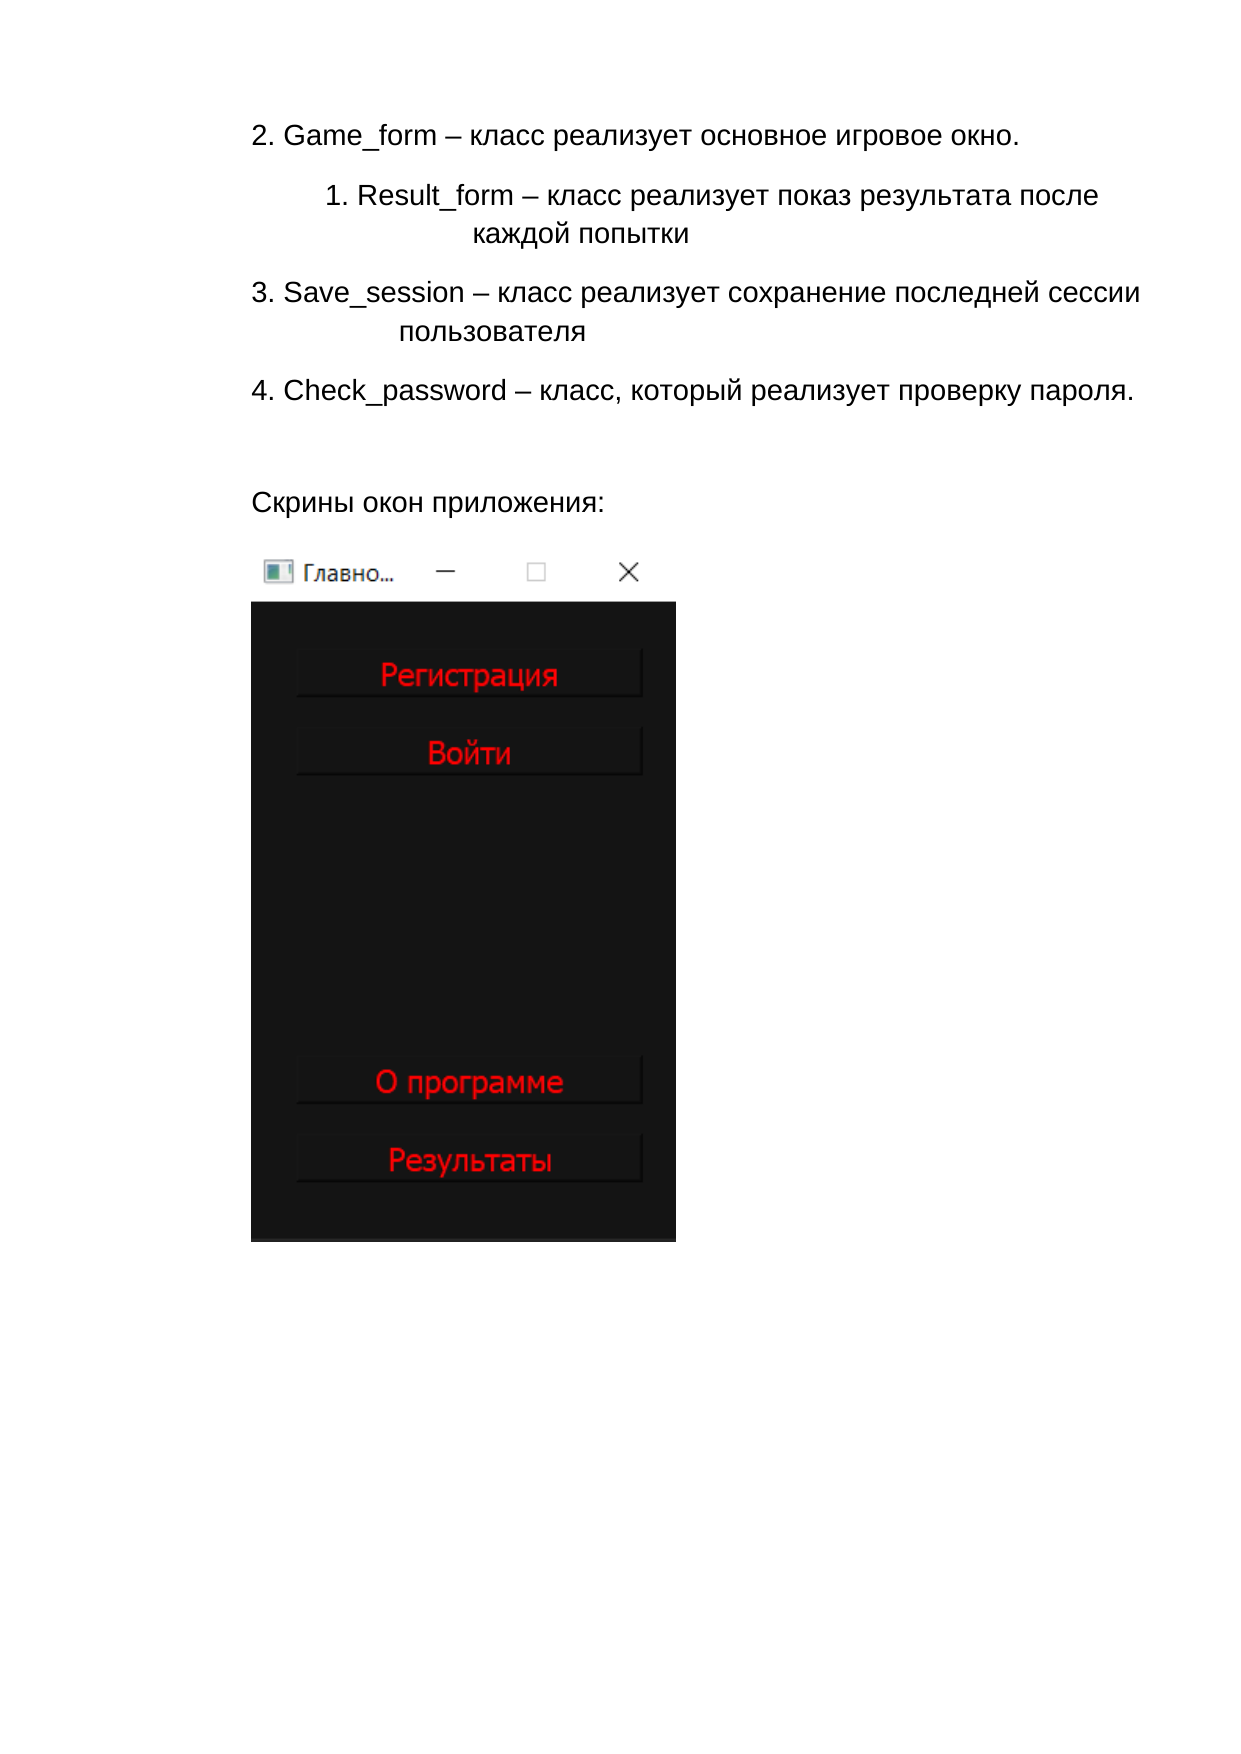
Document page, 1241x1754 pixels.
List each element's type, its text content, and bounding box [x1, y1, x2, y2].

text Скрины окон приложения: [177, 485, 1152, 518]
picture [251, 544, 676, 1242]
text 3. Save_session – класс реализует сохранение последней сессии пользователя [177, 275, 1152, 347]
text 1. Result_form – класс реализует показ результата после каждой попытки [177, 177, 1152, 249]
text 2. Game_form – класс реализует основное игровое окно. [177, 118, 1152, 152]
text 4. Check_password – класс, который реализует проверку пароля. [177, 373, 1152, 407]
